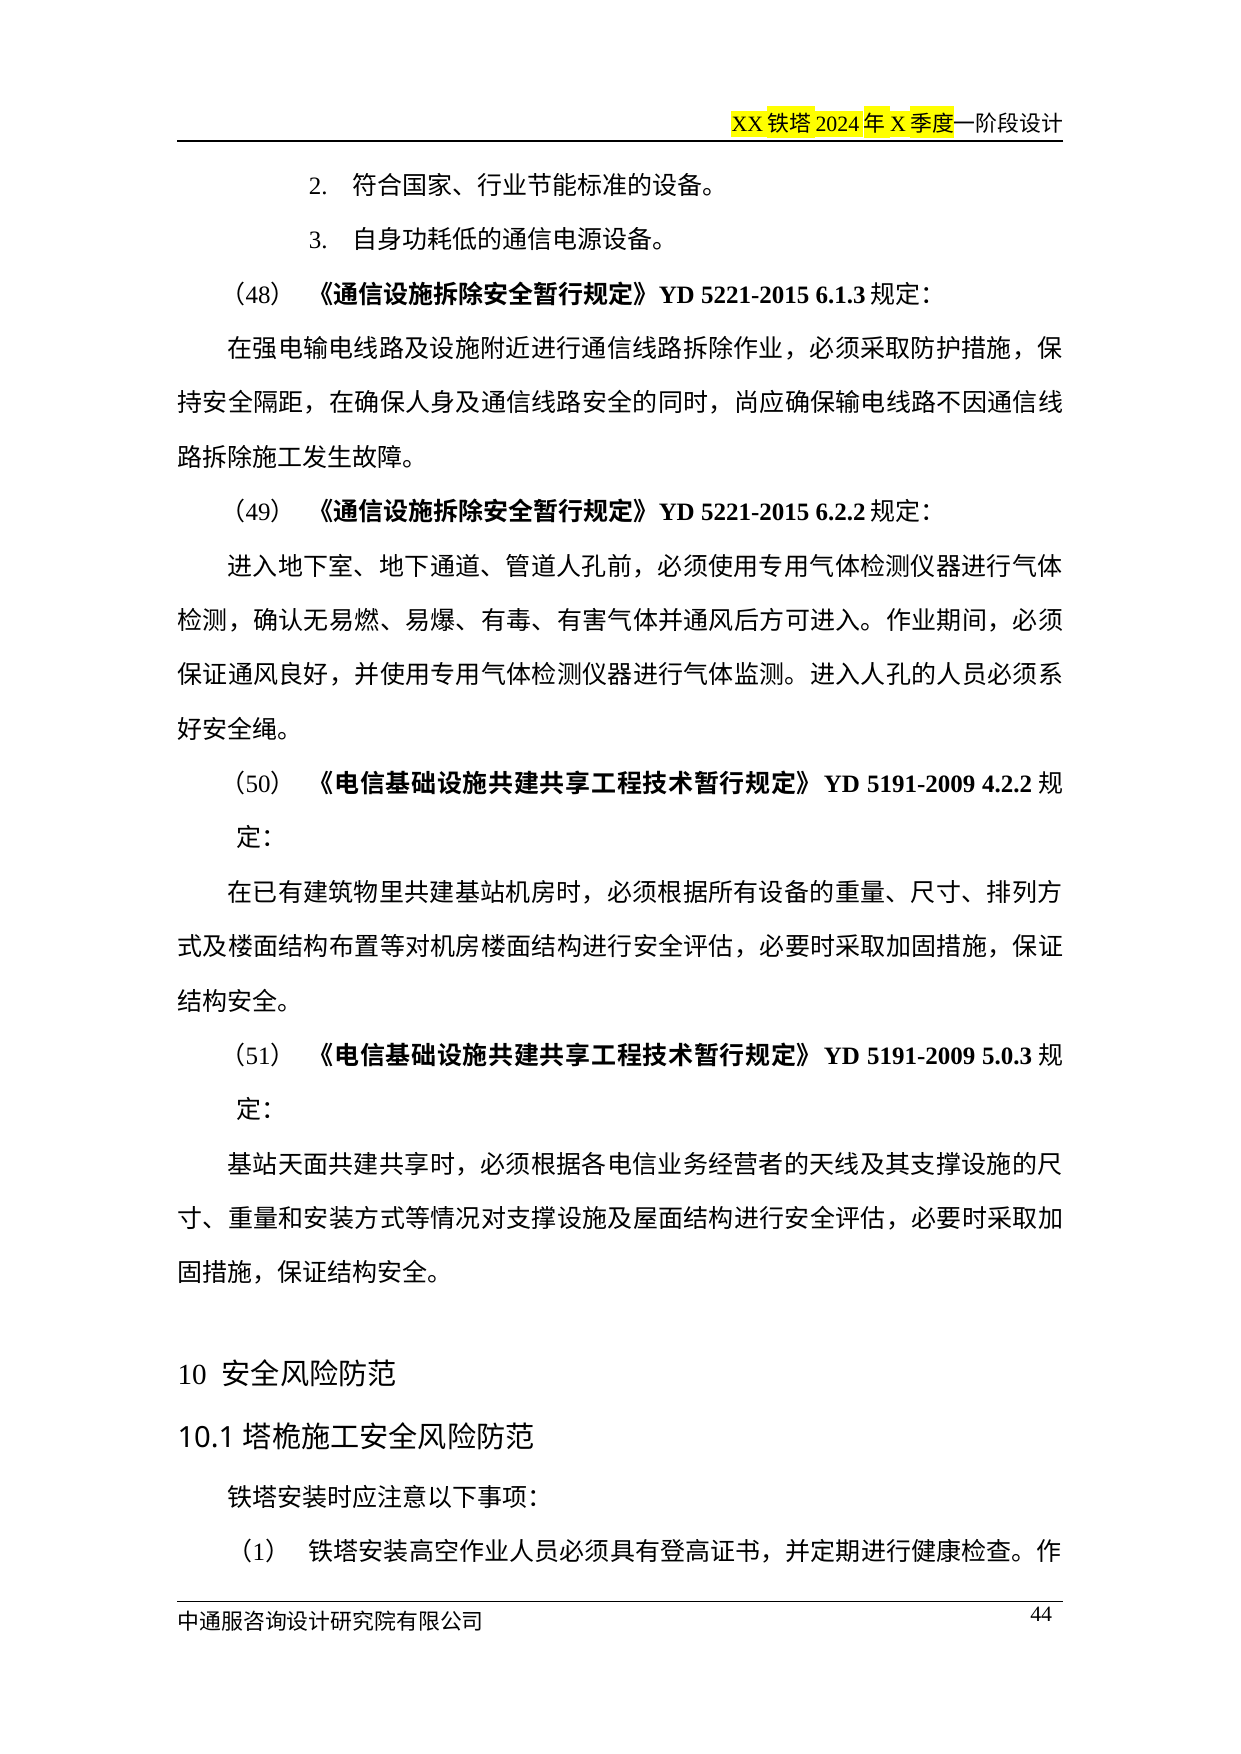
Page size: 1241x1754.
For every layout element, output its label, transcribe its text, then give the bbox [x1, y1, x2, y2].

text 进入地下室、地下通道、管道人孔前，必须使用专用气体检测仪器进行气体检测，确认无易燃、易爆、有毒、有害气体并通风后方可进入。作业期间，必须保证通风良好，并使用专用气体检测仪器进行气体监测。进入人孔的人员必须系好安全绳。 [177, 546, 1063, 745]
text 铁塔安装时应注意以下事项： [177, 1477, 1063, 1514]
list 符合国家、行业节能标准的设备。 [308, 165, 1063, 202]
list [177, 1532, 1063, 1568]
list 《通信设施拆除安全暂行规定》YD 5221-2015 6.2.2规定： [220, 492, 1063, 528]
list 《电信基础设施共建共享工程技术暂行规定》YD 5191-2009 4.2.2规定： [220, 763, 1063, 854]
list 自身功耗低的通信电源设备。 [308, 220, 1063, 256]
list 安全风险防范 [177, 1350, 1063, 1393]
text 基站天面共建共享时，必须根据各电信业务经营者的天线及其支撑设施的尺寸、重量和安装方式等情况对支撑设施及屋面结构进行安全评估，必要时采取加固措施，保证结构安全。 [177, 1144, 1063, 1289]
list 《通信设施拆除安全暂行规定》YD 5221-2015 6.1.3规定： [220, 274, 1063, 310]
list 《电信基础设施共建共享工程技术暂行规定》YD 5191-2009 5.0.3规定： [220, 1035, 1063, 1126]
list 塔桅施工安全风险防范 [177, 1414, 1063, 1456]
text 在已有建筑物里共建基站机房时，必须根据所有设备的重量、尺寸、排列方式及楼面结构布置等对机房楼面结构进行安全评估，必要时采取加固措施，保证结构安全。 [177, 872, 1063, 1017]
text 在强电输电线路及设施附近进行通信线路拆除作业，必须采取防护措施，保持安全隔距，在确保人身及通信线路安全的同时，尚应确保输电线路不因通信线路拆除施工发生故障。 [177, 328, 1063, 473]
